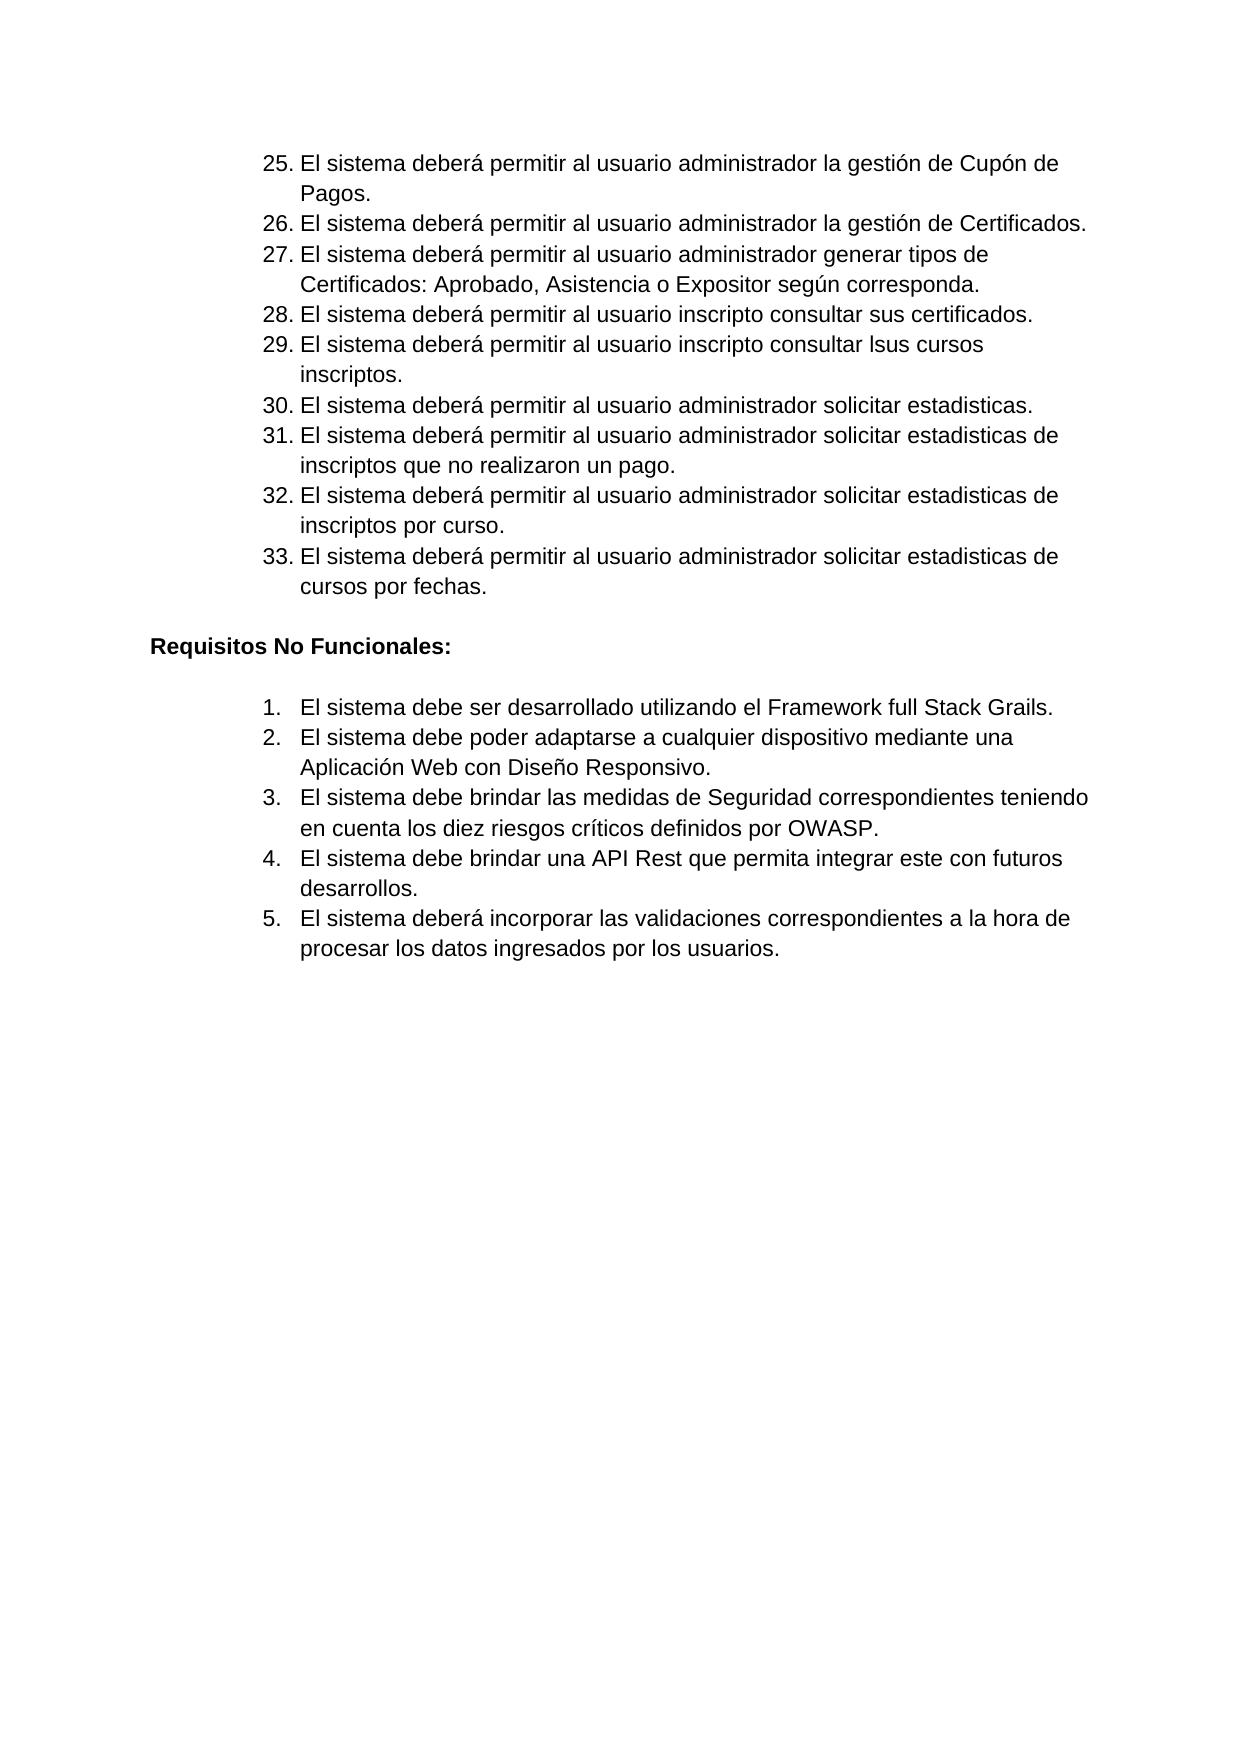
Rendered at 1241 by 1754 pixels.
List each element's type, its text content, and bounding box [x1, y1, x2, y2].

list El sistema debe brindar las medidas de Seguridad correspondientes teniendo en cuenta los diez riesgos críticos definidos por OWASP. [262, 784, 1090, 841]
list El sistema deberá permitir al usuario inscripto consultar sus certificados. [262, 301, 1090, 327]
list El sistema deberá permitir al usuario administrador la gestión de Certificados. [262, 210, 1090, 237]
list El sistema deberá permitir al usuario inscripto consultar lsus cursos inscriptos. [262, 331, 1090, 388]
list El sistema deberá permitir al usuario administrador la gestión de Cupón de Pagos. [262, 150, 1090, 207]
list El sistema deberá incorporar las validaciones correspondientes a la hora de procesar los datos ingresados por los usuarios. [262, 905, 1090, 962]
text Requisitos No Funcionales: [150, 633, 1090, 660]
list El sistema deberá permitir al usuario administrador solicitar estadisticas. [262, 392, 1090, 418]
list El sistema deberá permitir al usuario administrador solicitar estadisticas de inscriptos por curso. [262, 482, 1090, 539]
list El sistema deberá permitir al usuario administrador generar tipos de Certificados: Aprobado, Asistencia o Expositor según corresponda. [262, 241, 1090, 297]
list El sistema deberá permitir al usuario administrador solicitar estadisticas de cursos por fechas. [262, 543, 1090, 599]
list El sistema debe poder adaptarse a cualquier dispositivo mediante una Aplicación Web con Diseño Responsivo. [262, 724, 1090, 781]
list El sistema debe brindar una API Rest que permita integrar este con futuros desarrollos. [262, 845, 1090, 901]
list El sistema debe ser desarrollado utilizando el Framework full Stack Grails. [262, 694, 1090, 720]
list El sistema deberá permitir al usuario administrador solicitar estadisticas de inscriptos que no realizaron un pago. [262, 422, 1090, 478]
